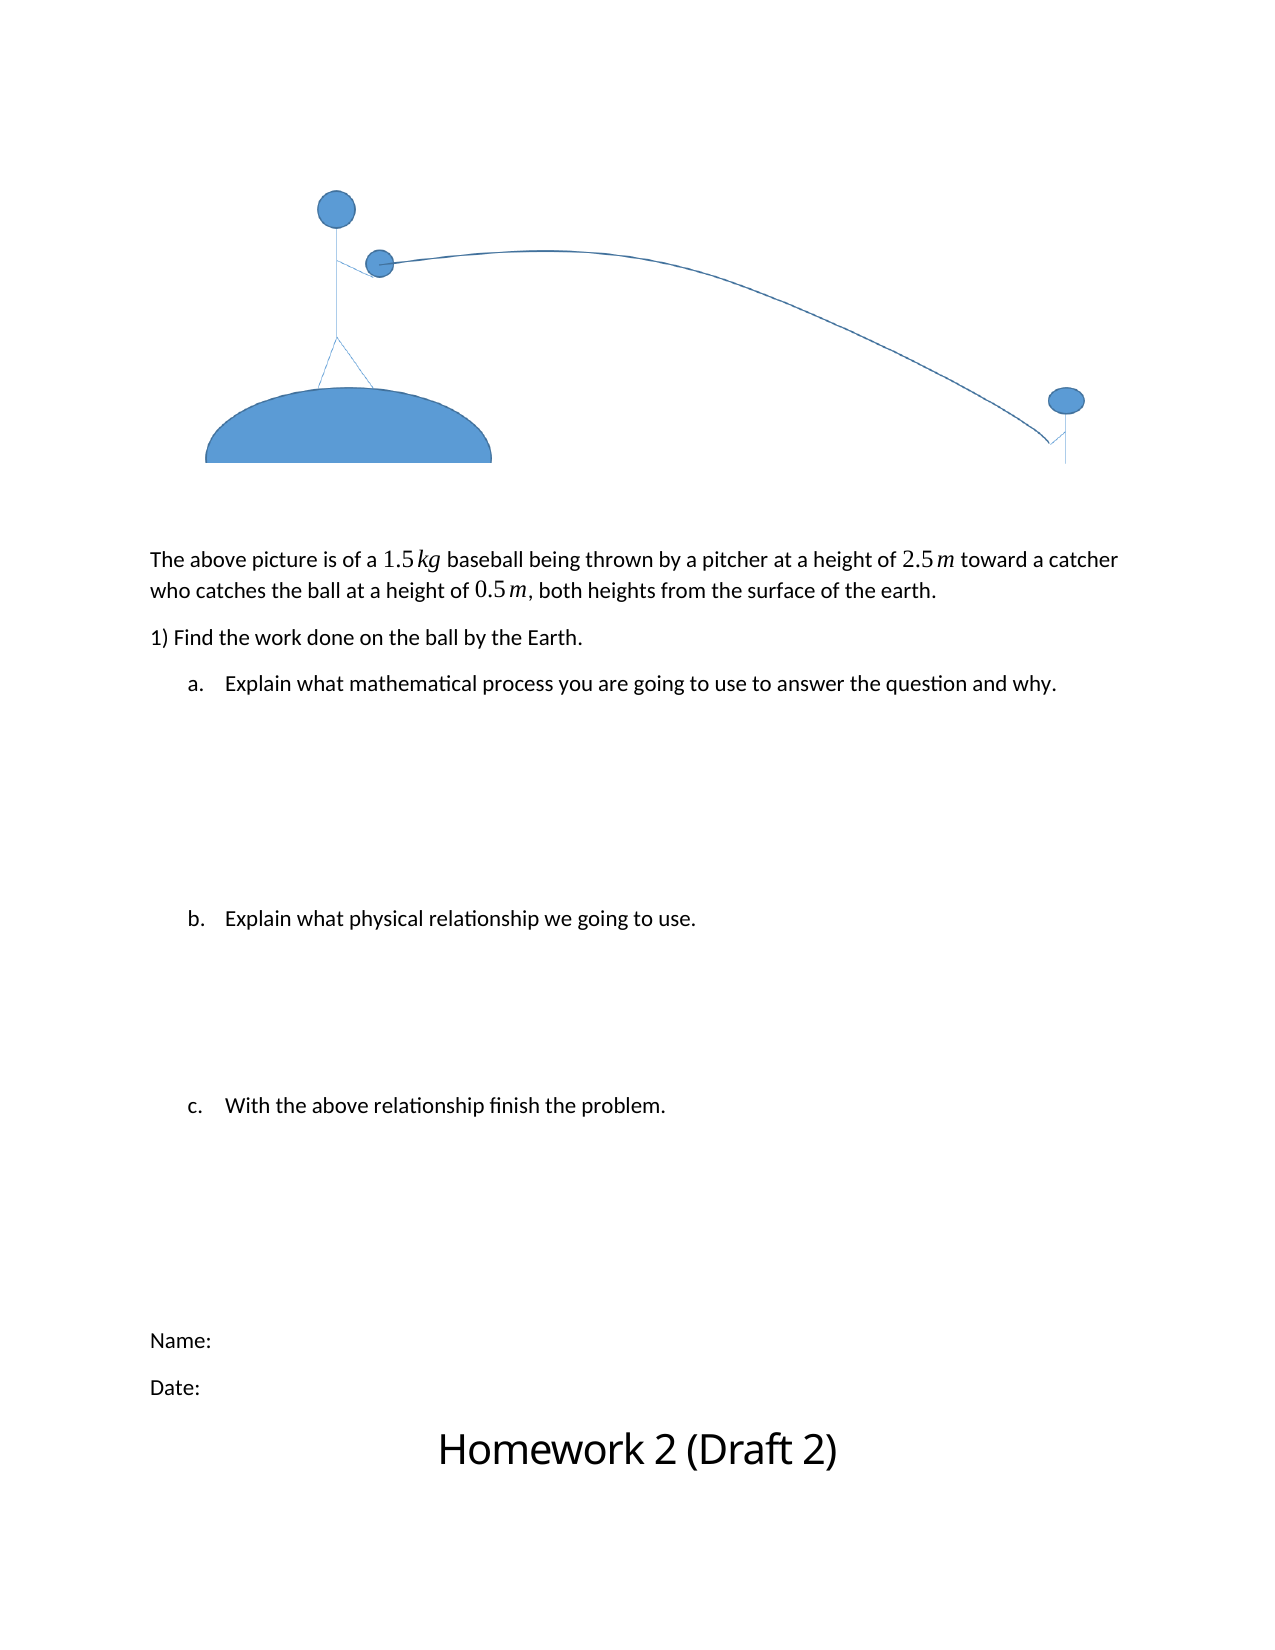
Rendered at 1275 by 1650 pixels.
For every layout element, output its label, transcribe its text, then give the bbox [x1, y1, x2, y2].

picture [150, 150, 1125, 527]
text Date: [150, 1373, 1125, 1401]
list Explain what mathematical process you are going to use to answer the question and why. [187, 669, 1125, 698]
text The above picture is of a baseball being thrown by a pitcher at a height of toward a catcher who catches the ball at a height of , both heights from the surface of the earth. [150, 546, 1125, 604]
text 1) Find the work done on the ball by the Earth. [150, 623, 1125, 651]
list With the above relationship finish the problem. [187, 1091, 1125, 1119]
list Explain what physical relationship we going to use. [187, 904, 1125, 932]
text Name: [150, 1326, 1125, 1354]
title Homework 2 (Draft 2) [150, 1419, 1125, 1476]
